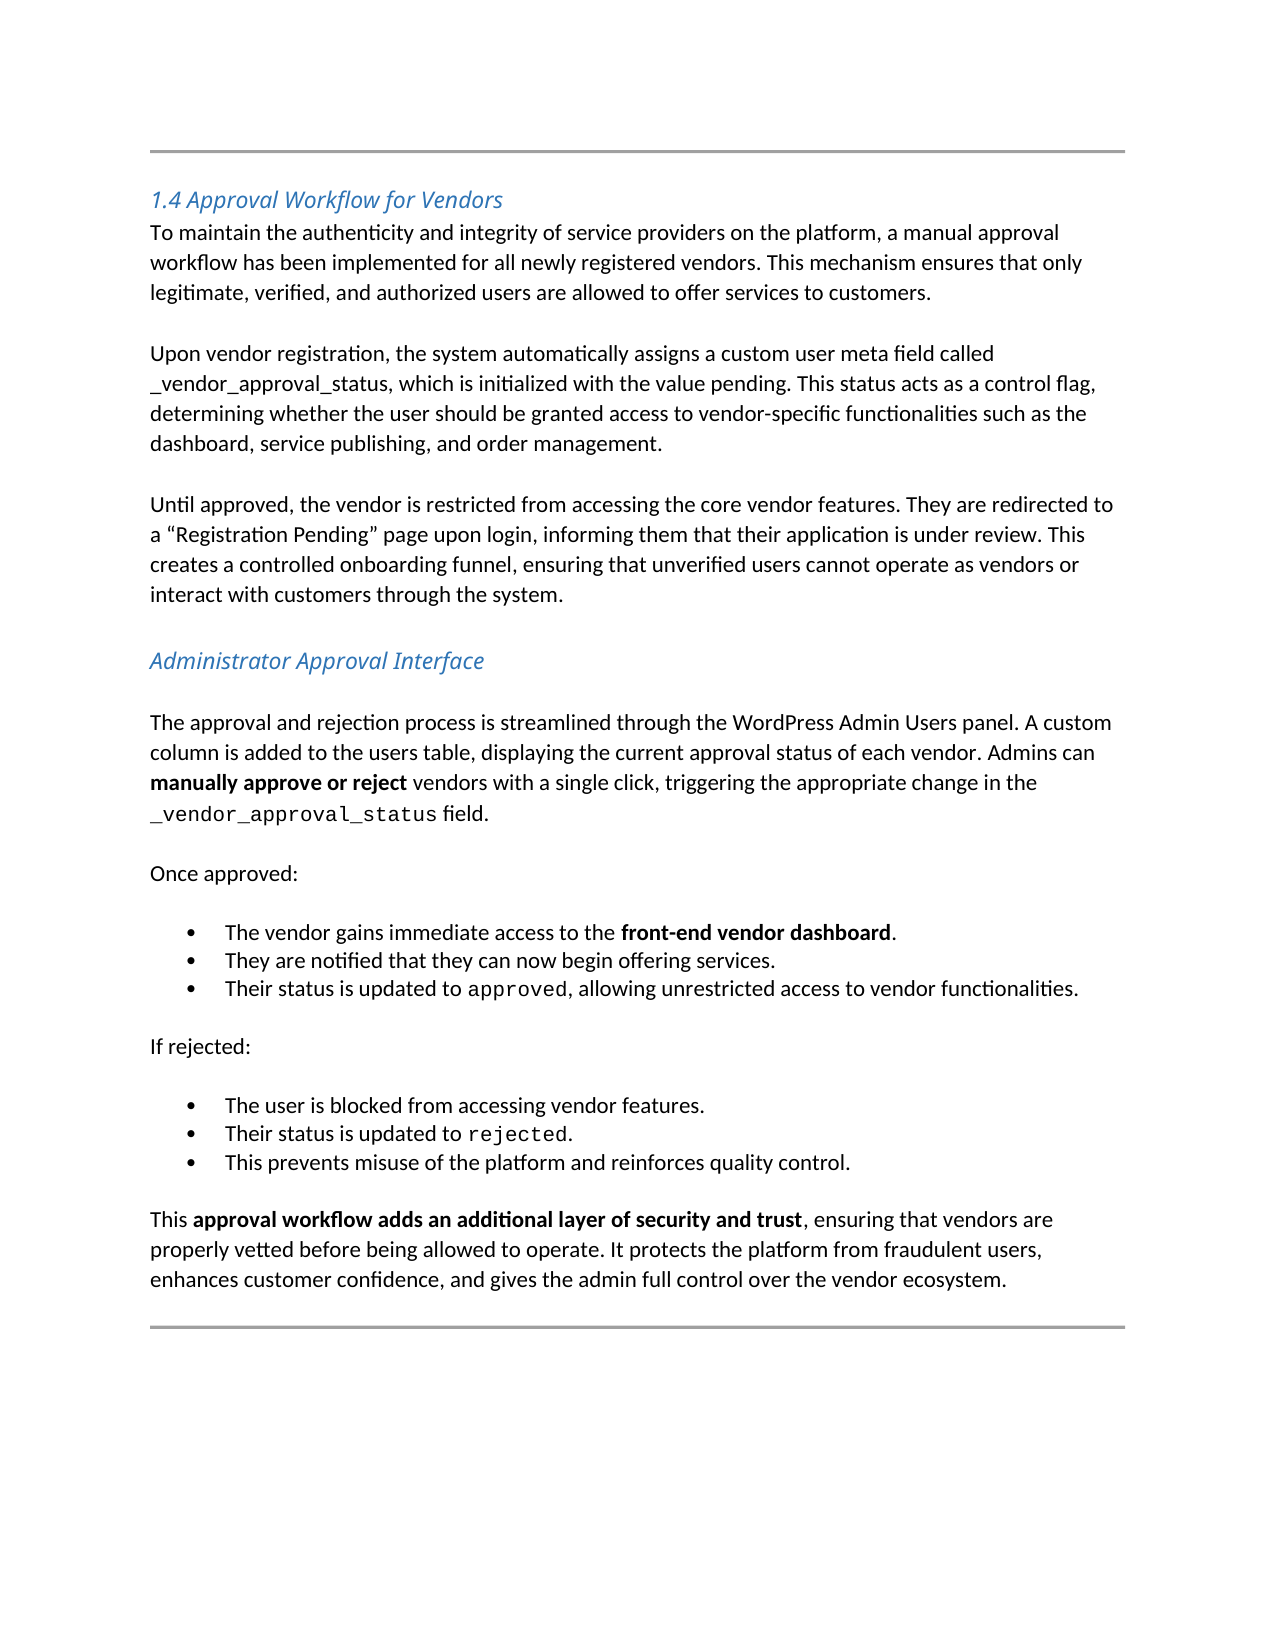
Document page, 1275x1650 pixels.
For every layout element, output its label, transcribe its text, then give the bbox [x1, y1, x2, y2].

text This approval workflow adds an additional layer of security and trust, ensuring that vendors are properly vetted before being allowed to operate. It protects the platform from fraudulent users, enhances customer confidence, and gives the admin full control over the vendor ecosystem. [150, 1205, 1125, 1293]
list The user is blocked from accessing vendor features. [187, 1091, 1125, 1119]
list They are notified that they can now begin offering services. [187, 946, 1125, 974]
subtitle Administrator Approval Interface [150, 645, 1125, 676]
text To maintain the authenticity and integrity of service providers on the platform, a manual approval workflow has been implemented for all newly registered vendors. This mechanism ensures that only legitimate, verified, and authorized users are allowed to offer services to customers. [150, 218, 1125, 307]
text The approval and rejection process is streamlined through the WordPress Admin Users panel. A custom column is added to the users table, displaying the current approval status of each vendor. Admins can manually approve or reject vendors with a single click, triggering the appropriate change in the _vendor_approval_status field. [150, 708, 1125, 827]
text Once approved: [150, 859, 1125, 887]
list Their status is updated to approved, allowing unrestricted access to vendor functionalities. [187, 974, 1125, 1003]
list Their status is updated to rejected. [187, 1119, 1125, 1148]
text Until approved, the vendor is restricted from accessing the core vendor features. They are redirected to a “Registration Pending” page upon login, informing them that their application is under review. This creates a controlled onboarding funnel, ensuring that unverified users cannot operate as vendors or interact with customers through the system. [150, 490, 1125, 609]
text If rejected: [150, 1032, 1125, 1060]
list The vendor gains immediate access to the front-end vendor dashboard. [187, 918, 1125, 946]
text Upon vendor registration, the system automatically assigns a custom user meta field called _vendor_approval_status, which is initialized with the value pending. This status acts as a control flag, determining whether the user should be granted access to vendor-specific functionalities such as the dashboard, service publishing, and order management. [150, 339, 1125, 458]
list This prevents misuse of the platform and reinforces quality control. [187, 1148, 1125, 1176]
subtitle 1.4 Approval Workflow for Vendors [150, 184, 1125, 216]
